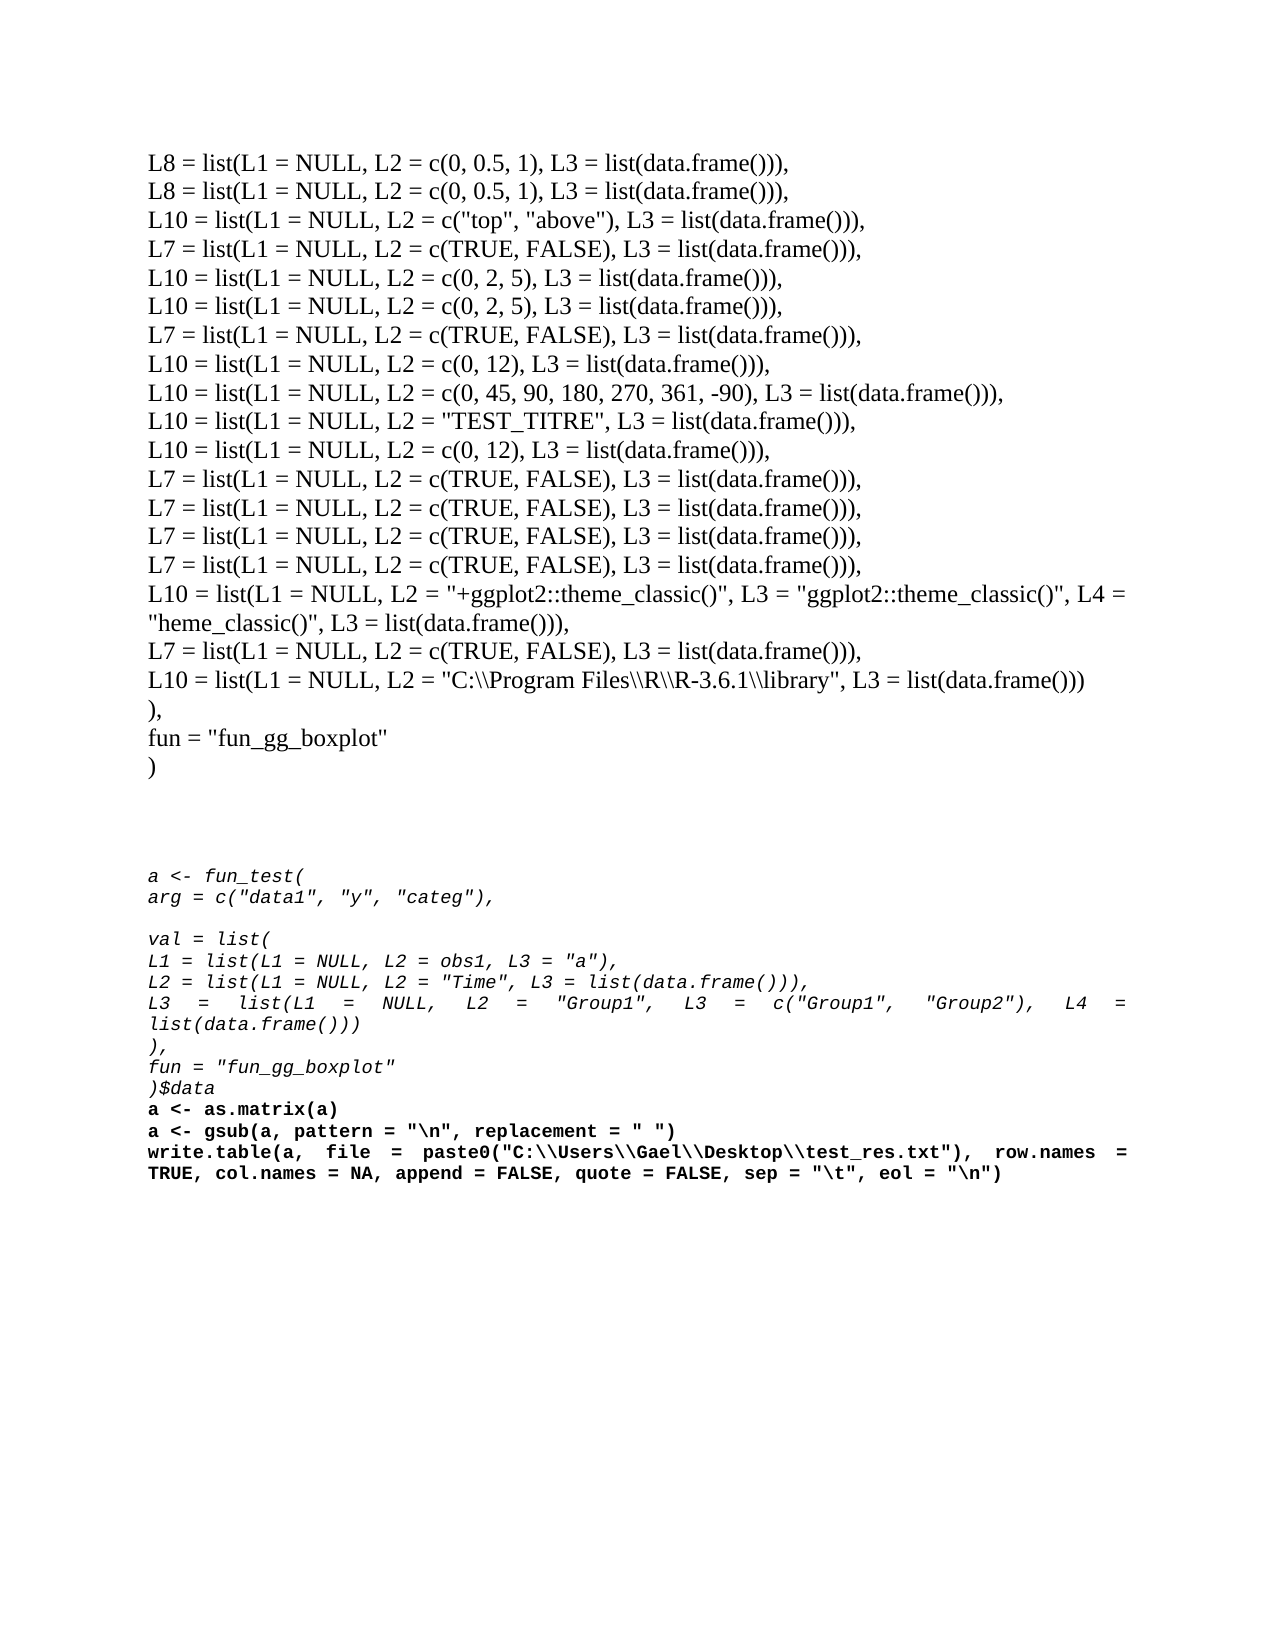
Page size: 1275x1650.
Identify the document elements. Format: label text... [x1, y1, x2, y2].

text val = list( [148, 930, 1127, 951]
text L8 = list(L1 = NULL, L2 = c(0, 0.5, 1), L3 = list(data.frame())), [148, 176, 1127, 205]
text L7 = list(L1 = NULL, L2 = c(TRUE, FALSE), L3 = list(data.frame())), [148, 493, 1127, 521]
text L10 = list(L1 = NULL, L2 = "+ggplot2::theme_classic()", L3 = "ggplot2::theme_classic()", L4 = "heme_classic()", L3 = list(data.frame())), [148, 579, 1127, 636]
text L10 = list(L1 = NULL, L2 = c("top", "above"), L3 = list(data.frame())), [148, 205, 1127, 234]
text a <- as.matrix(a) [148, 1100, 1127, 1121]
text L10 = list(L1 = NULL, L2 = c(0, 12), L3 = list(data.frame())), [148, 435, 1127, 464]
text L7 = list(L1 = NULL, L2 = c(TRUE, FALSE), L3 = list(data.frame())), [148, 521, 1127, 550]
text L10 = list(L1 = NULL, L2 = "C:\\Program Files\\R\\R-3.6.1\\library", L3 = list(data.frame())) [148, 665, 1127, 694]
text L8 = list(L1 = NULL, L2 = c(0, 0.5, 1), L3 = list(data.frame())), [148, 148, 1127, 176]
text L1 = list(L1 = NULL, L2 = obs1, L3 = "a"), [148, 951, 1127, 973]
text a <- fun_test( [148, 866, 1127, 888]
text a <- gsub(a, pattern = "\n", replacement = " ") [148, 1121, 1127, 1143]
text L10 = list(L1 = NULL, L2 = c(0, 12), L3 = list(data.frame())), [148, 349, 1127, 378]
text ), [148, 1036, 1127, 1058]
text L10 = list(L1 = NULL, L2 = c(0, 45, 90, 180, 270, 361, -90), L3 = list(data.frame())), [148, 378, 1127, 406]
text ) [148, 751, 1127, 780]
text fun = "fun_gg_boxplot" [148, 1058, 1127, 1079]
text L7 = list(L1 = NULL, L2 = c(TRUE, FALSE), L3 = list(data.frame())), [148, 234, 1127, 263]
text write.table(a, file = paste0("C:\\Users\\Gael\\Desktop\\test_res.txt"), row.names = TRUE, col.names = NA, append = FALSE, quote = FALSE, sep = "\t", eol = "\n") [148, 1143, 1127, 1185]
text L3 = list(L1 = NULL, L2 = "Group1", L3 = c("Group1", "Group2"), L4 = list(data.frame())) [148, 994, 1127, 1036]
text L10 = list(L1 = NULL, L2 = c(0, 2, 5), L3 = list(data.frame())), [148, 263, 1127, 291]
text L7 = list(L1 = NULL, L2 = c(TRUE, FALSE), L3 = list(data.frame())), [148, 636, 1127, 665]
text arg = c("data1", "y", "categ"), [148, 888, 1127, 909]
text L2 = list(L1 = NULL, L2 = "Time", L3 = list(data.frame())), [148, 973, 1127, 994]
text L10 = list(L1 = NULL, L2 = "TEST_TITRE", L3 = list(data.frame())), [148, 406, 1127, 435]
text L7 = list(L1 = NULL, L2 = c(TRUE, FALSE), L3 = list(data.frame())), [148, 320, 1127, 349]
text L7 = list(L1 = NULL, L2 = c(TRUE, FALSE), L3 = list(data.frame())), [148, 464, 1127, 493]
text )$data [148, 1079, 1127, 1100]
text L7 = list(L1 = NULL, L2 = c(TRUE, FALSE), L3 = list(data.frame())), [148, 550, 1127, 579]
text fun = "fun_gg_boxplot" [148, 723, 1127, 751]
text ), [148, 694, 1127, 723]
text L10 = list(L1 = NULL, L2 = c(0, 2, 5), L3 = list(data.frame())), [148, 291, 1127, 320]
